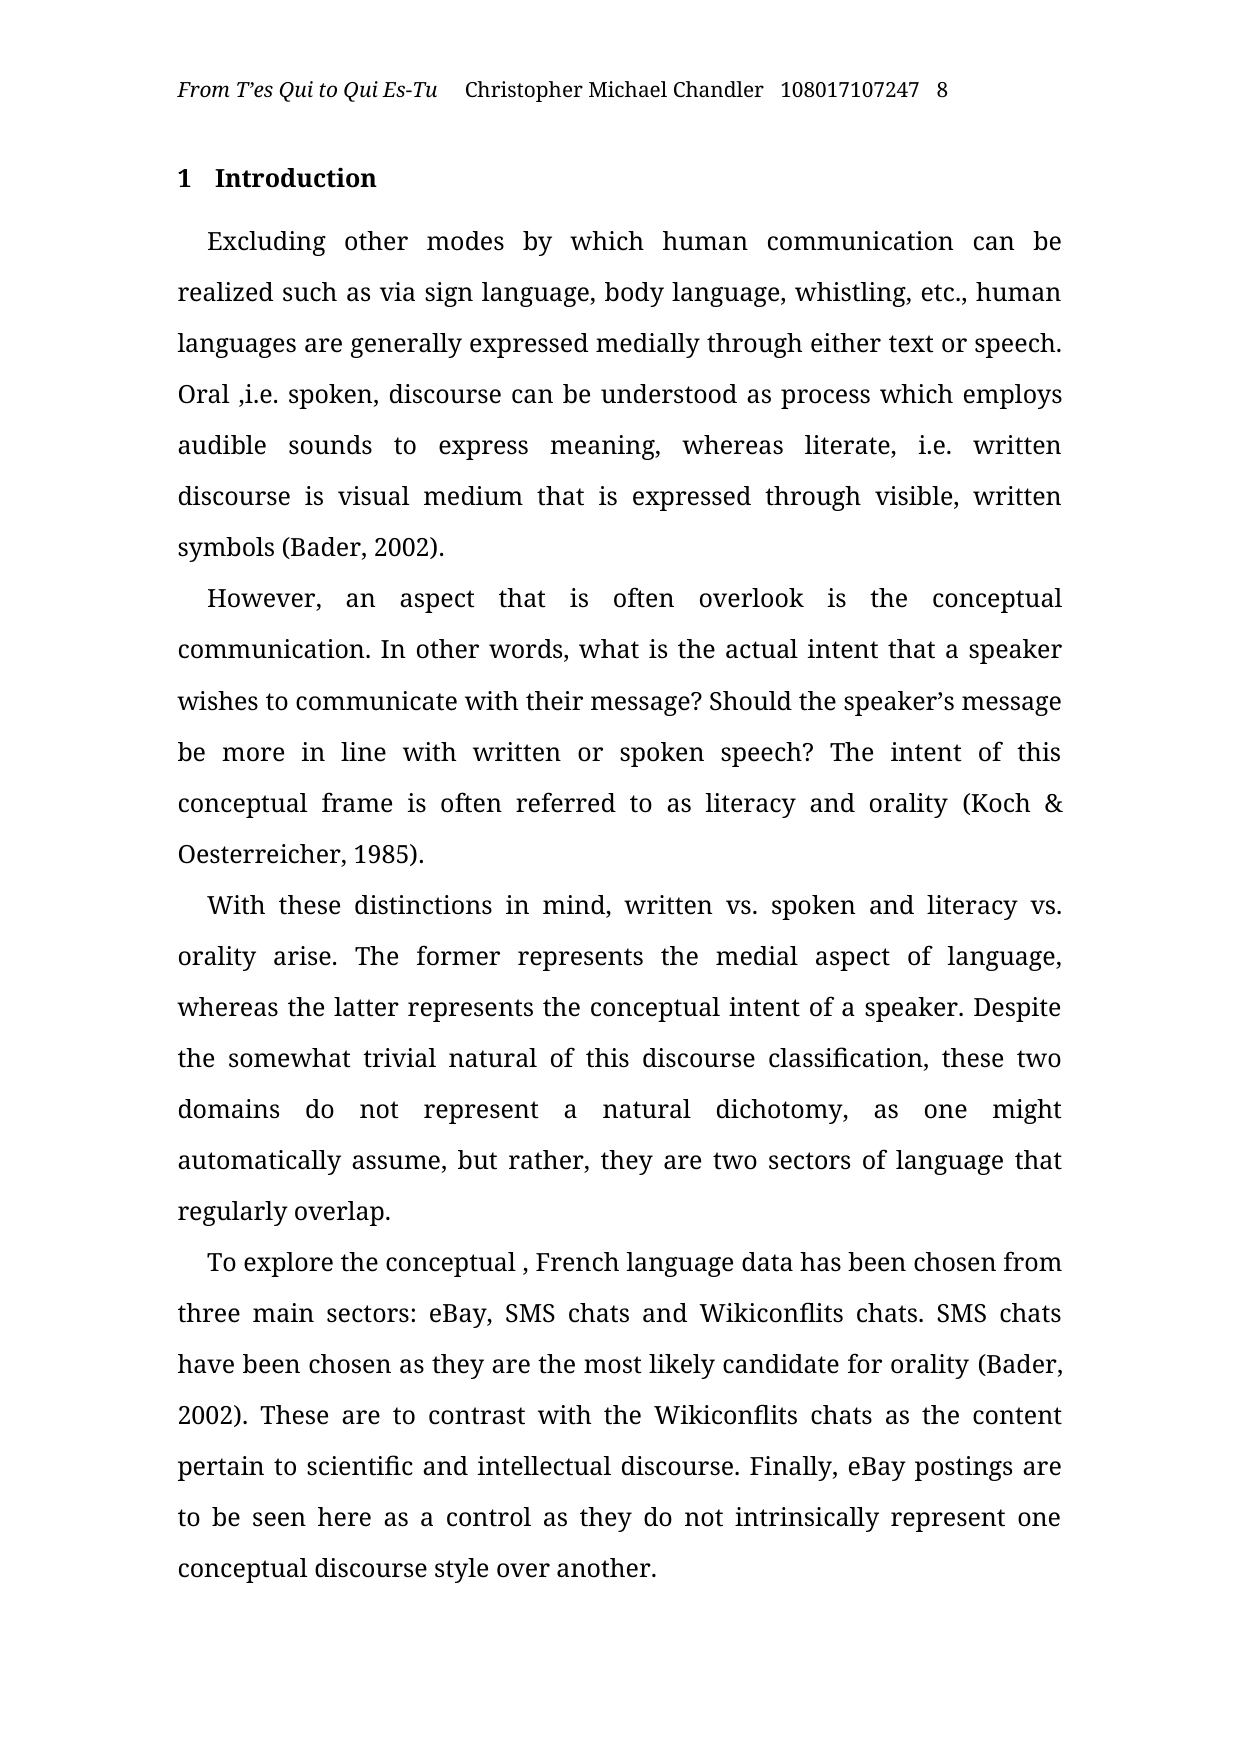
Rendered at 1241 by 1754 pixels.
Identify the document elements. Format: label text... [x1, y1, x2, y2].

text Excluding other modes by which human communication can be realized such as via sign language, body language, whistling, etc., human languages are generally expressed medially through either text or speech. Oral ,i.e. spoken, discourse can be understood as process which employs audible sounds to express meaning, whereas literate, i.e. written discourse is visual medium that is expressed through visible, written symbols (Bader, 2002). [177, 224, 1063, 564]
subtitle Introduction [177, 160, 1063, 194]
text However, an aspect that is often overlook is the conceptual communication. In other words, what is the actual intent that a speaker wishes to communicate with their message? Should the speaker’s message be more in line with written or spoken speech? The intent of this conceptual frame is often referred to as literacy and orality (Koch & Oesterreicher, 1985). [177, 581, 1063, 870]
text To explore the conceptual , French language data has been chosen from three main sectors: eBay, SMS chats and Wikiconflits chats. SMS chats have been chosen as they are the most likely candidate for orality (Bader, 2002). These are to contrast with the Wikiconflits chats as the content pertain to scientific and intellectual discourse. Finally, eBay postings are to be seen here as a control as they do not intrinsically represent one conceptual discourse style over another. [177, 1244, 1063, 1585]
text With these distinctions in mind, written vs. spoken and literacy vs. orality arise. The former represents the medial aspect of language, whereas the latter represents the conceptual intent of a speaker. Despite the somewhat trivial natural of this discourse classification, these two domains do not represent a natural dichotomy, as one might automatically assume, but rather, they are two sectors of language that regularly overlap. [177, 887, 1063, 1228]
